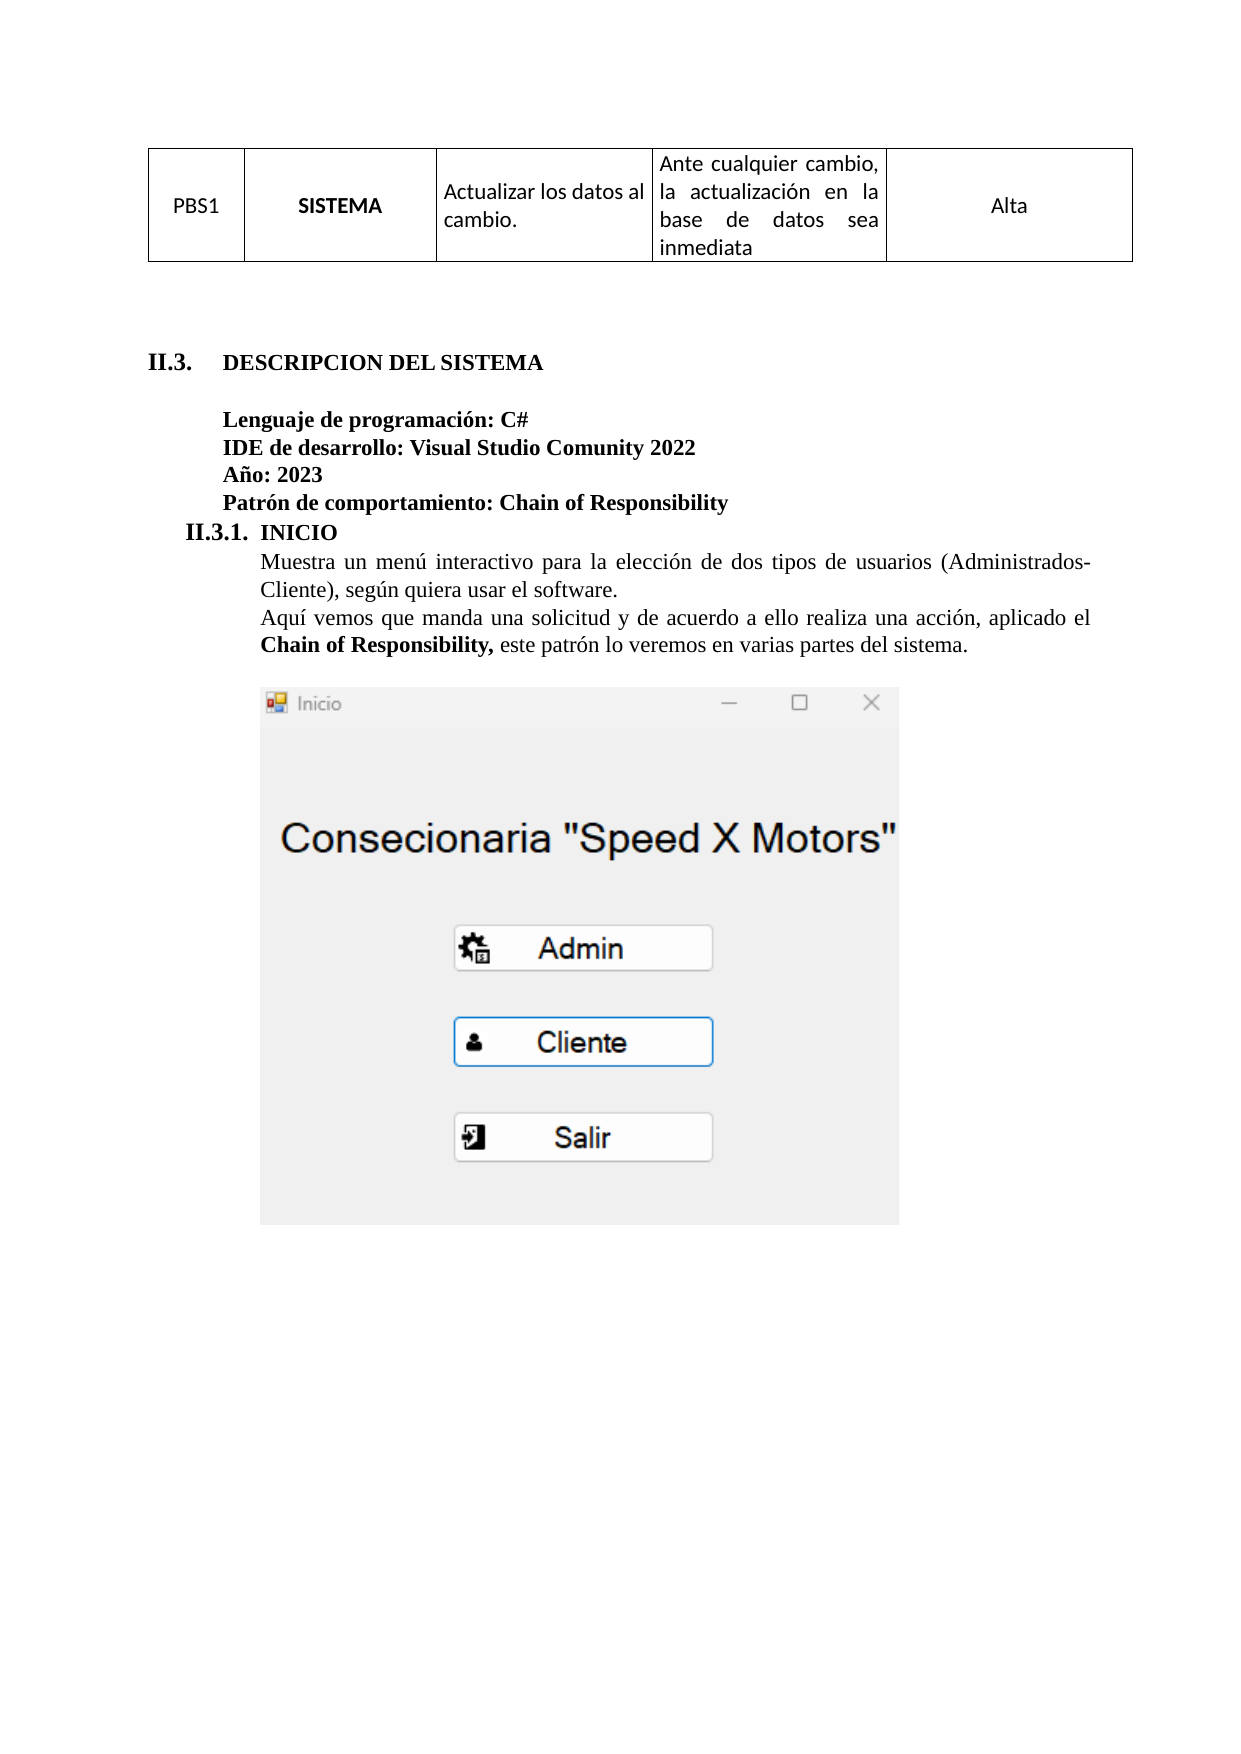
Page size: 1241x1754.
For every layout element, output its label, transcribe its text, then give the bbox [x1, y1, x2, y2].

table_cell PBS1 [149, 149, 244, 261]
table_cell Alta [887, 149, 1132, 261]
table_cell SISTEMA [245, 149, 436, 261]
list DESCRIPCION DEL SISTEMA [148, 347, 1092, 376]
list Muestra un menú interactivo para la elección de dos tipos de usuarios (Administrados-Cliente), según quiera usar el software. [260, 548, 1092, 602]
list INICIO [185, 517, 1092, 546]
list IDE de desarrollo: Visual Studio Comunity 2022 [223, 434, 1092, 460]
list Patrón de comportamiento: Chain of Responsibility [223, 489, 1092, 516]
list Aquí vemos que manda una solicitud y de acuerdo a ello realiza una acción, aplicado el Chain of Responsibility, este patrón lo veremos en varias partes del sistema. [260, 604, 1092, 658]
list Lenguaje de programación: C# [223, 406, 1092, 432]
picture [260, 687, 900, 1225]
table_cell Actualizar los datos al cambio. [437, 149, 652, 261]
list Año: 2023 [223, 462, 1092, 488]
table_cell Ante cualquier cambio, la actualización en la base de datos sea inmediata [653, 149, 886, 261]
